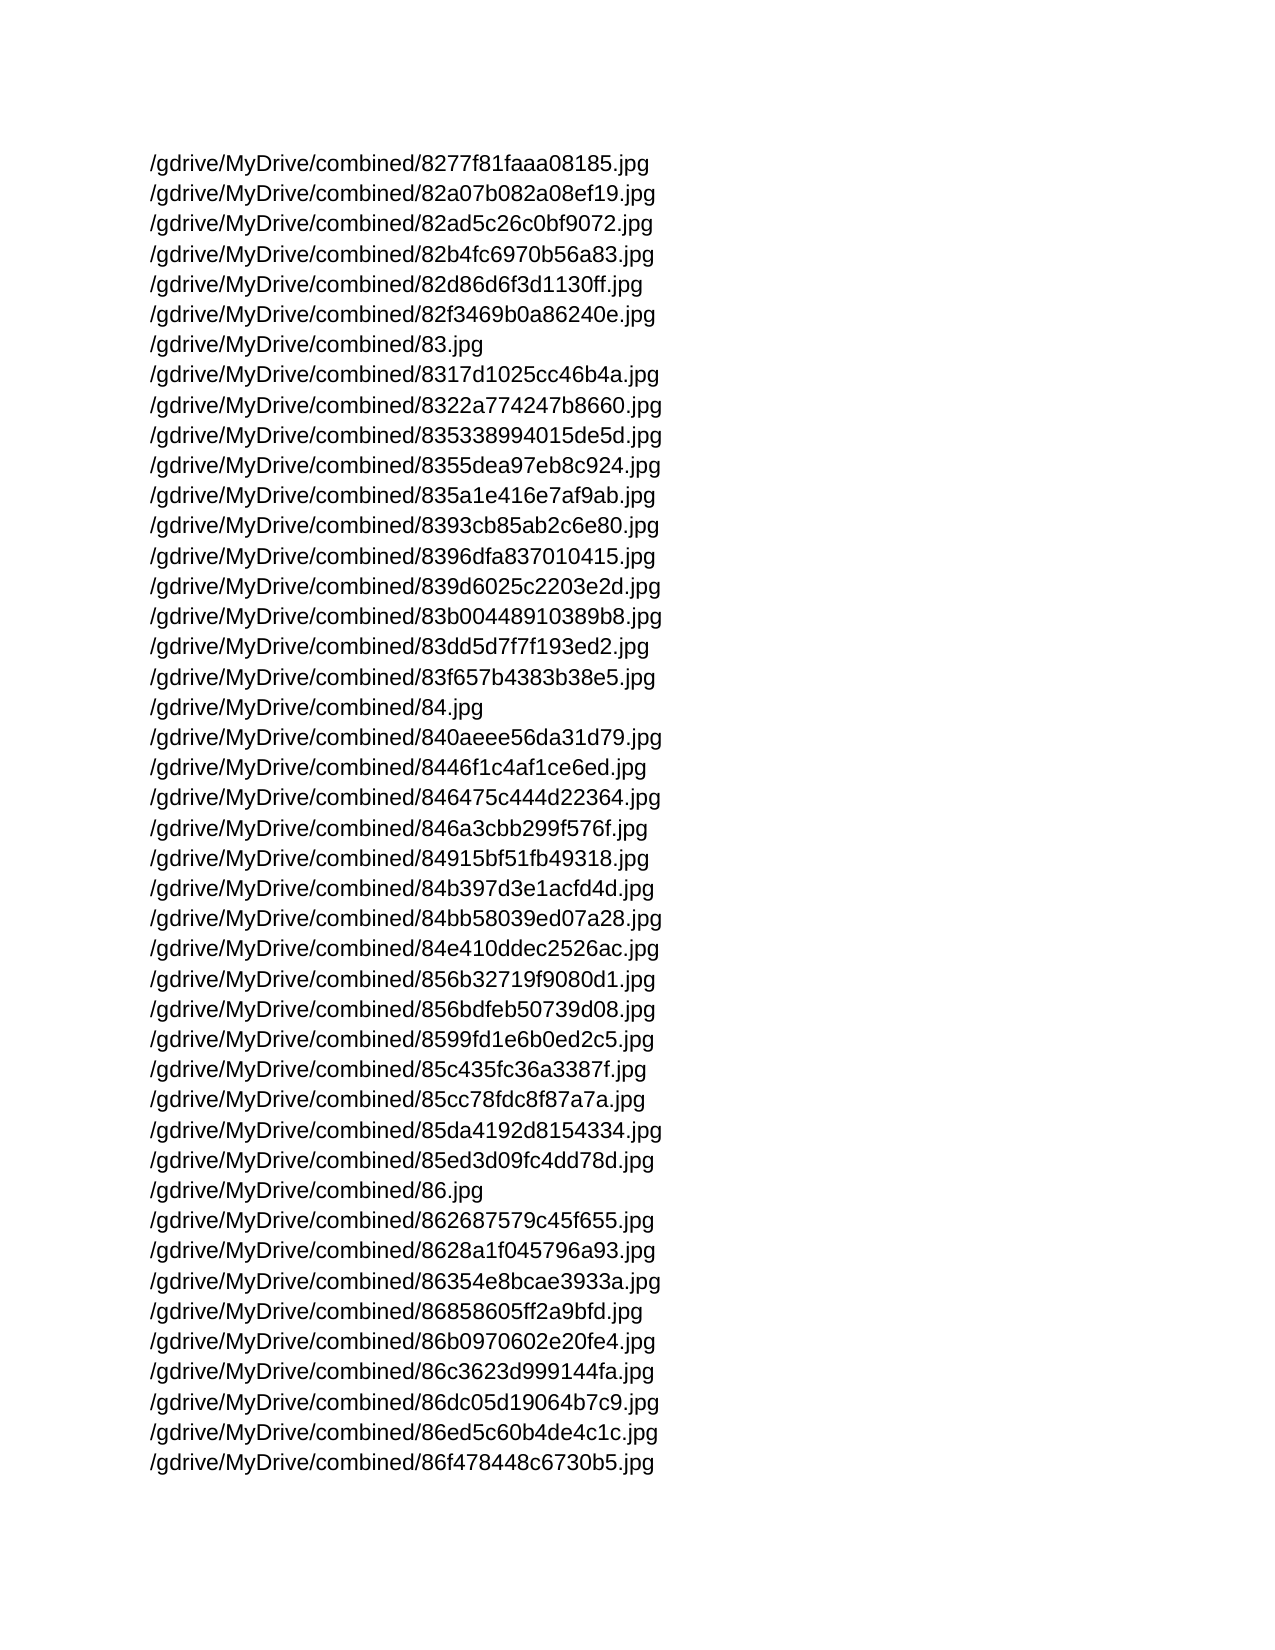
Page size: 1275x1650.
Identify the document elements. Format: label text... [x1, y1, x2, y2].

text /gdrive/MyDrive/combined/84bb58039ed07a28.jpg [150, 905, 1125, 932]
text /gdrive/MyDrive/combined/846a3cbb299f576f.jpg [150, 814, 1125, 841]
text /gdrive/MyDrive/combined/8396dfa837010415.jpg [150, 543, 1125, 569]
text /gdrive/MyDrive/combined/83dd5d7f7f193ed2.jpg [150, 633, 1125, 660]
text /gdrive/MyDrive/combined/83.jpg [150, 331, 1125, 358]
text /gdrive/MyDrive/combined/82f3469b0a86240e.jpg [150, 301, 1125, 327]
text /gdrive/MyDrive/combined/86b0970602e20fe4.jpg [150, 1328, 1125, 1354]
text /gdrive/MyDrive/combined/8322a774247b8660.jpg [150, 392, 1125, 418]
text /gdrive/MyDrive/combined/86f478448c6730b5.jpg [150, 1449, 1125, 1475]
text /gdrive/MyDrive/combined/86dc05d19064b7c9.jpg [150, 1388, 1125, 1415]
text /gdrive/MyDrive/combined/839d6025c2203e2d.jpg [150, 573, 1125, 599]
text /gdrive/MyDrive/combined/86858605ff2a9bfd.jpg [150, 1298, 1125, 1324]
text /gdrive/MyDrive/combined/84e410ddec2526ac.jpg [150, 935, 1125, 962]
text /gdrive/MyDrive/combined/82b4fc6970b56a83.jpg [150, 241, 1125, 267]
text /gdrive/MyDrive/combined/8599fd1e6b0ed2c5.jpg [150, 1026, 1125, 1052]
text /gdrive/MyDrive/combined/82d86d6f3d1130ff.jpg [150, 271, 1125, 297]
text /gdrive/MyDrive/combined/8277f81faaa08185.jpg [150, 150, 1125, 176]
text /gdrive/MyDrive/combined/8317d1025cc46b4a.jpg [150, 361, 1125, 388]
text /gdrive/MyDrive/combined/8628a1f045796a93.jpg [150, 1237, 1125, 1264]
text /gdrive/MyDrive/combined/835338994015de5d.jpg [150, 422, 1125, 448]
text /gdrive/MyDrive/combined/86c3623d999144fa.jpg [150, 1358, 1125, 1385]
text /gdrive/MyDrive/combined/8446f1c4af1ce6ed.jpg [150, 754, 1125, 781]
text /gdrive/MyDrive/combined/84915bf51fb49318.jpg [150, 845, 1125, 871]
text /gdrive/MyDrive/combined/84b397d3e1acfd4d.jpg [150, 875, 1125, 901]
text /gdrive/MyDrive/combined/85da4192d8154334.jpg [150, 1117, 1125, 1143]
text /gdrive/MyDrive/combined/8393cb85ab2c6e80.jpg [150, 512, 1125, 539]
text /gdrive/MyDrive/combined/82a07b082a08ef19.jpg [150, 180, 1125, 207]
text /gdrive/MyDrive/combined/862687579c45f655.jpg [150, 1207, 1125, 1234]
text /gdrive/MyDrive/combined/86ed5c60b4de4c1c.jpg [150, 1419, 1125, 1445]
text /gdrive/MyDrive/combined/840aeee56da31d79.jpg [150, 724, 1125, 750]
text /gdrive/MyDrive/combined/835a1e416e7af9ab.jpg [150, 482, 1125, 509]
text /gdrive/MyDrive/combined/856b32719f9080d1.jpg [150, 966, 1125, 992]
text /gdrive/MyDrive/combined/856bdfeb50739d08.jpg [150, 996, 1125, 1022]
text /gdrive/MyDrive/combined/83b00448910389b8.jpg [150, 603, 1125, 629]
text /gdrive/MyDrive/combined/85ed3d09fc4dd78d.jpg [150, 1147, 1125, 1173]
text /gdrive/MyDrive/combined/85c435fc36a3387f.jpg [150, 1056, 1125, 1083]
text /gdrive/MyDrive/combined/82ad5c26c0bf9072.jpg [150, 210, 1125, 237]
text /gdrive/MyDrive/combined/84.jpg [150, 694, 1125, 720]
text /gdrive/MyDrive/combined/846475c444d22364.jpg [150, 784, 1125, 811]
text /gdrive/MyDrive/combined/8355dea97eb8c924.jpg [150, 452, 1125, 478]
text /gdrive/MyDrive/combined/85cc78fdc8f87a7a.jpg [150, 1086, 1125, 1113]
text /gdrive/MyDrive/combined/83f657b4383b38e5.jpg [150, 663, 1125, 690]
text /gdrive/MyDrive/combined/86.jpg [150, 1177, 1125, 1203]
text /gdrive/MyDrive/combined/86354e8bcae3933a.jpg [150, 1268, 1125, 1294]
